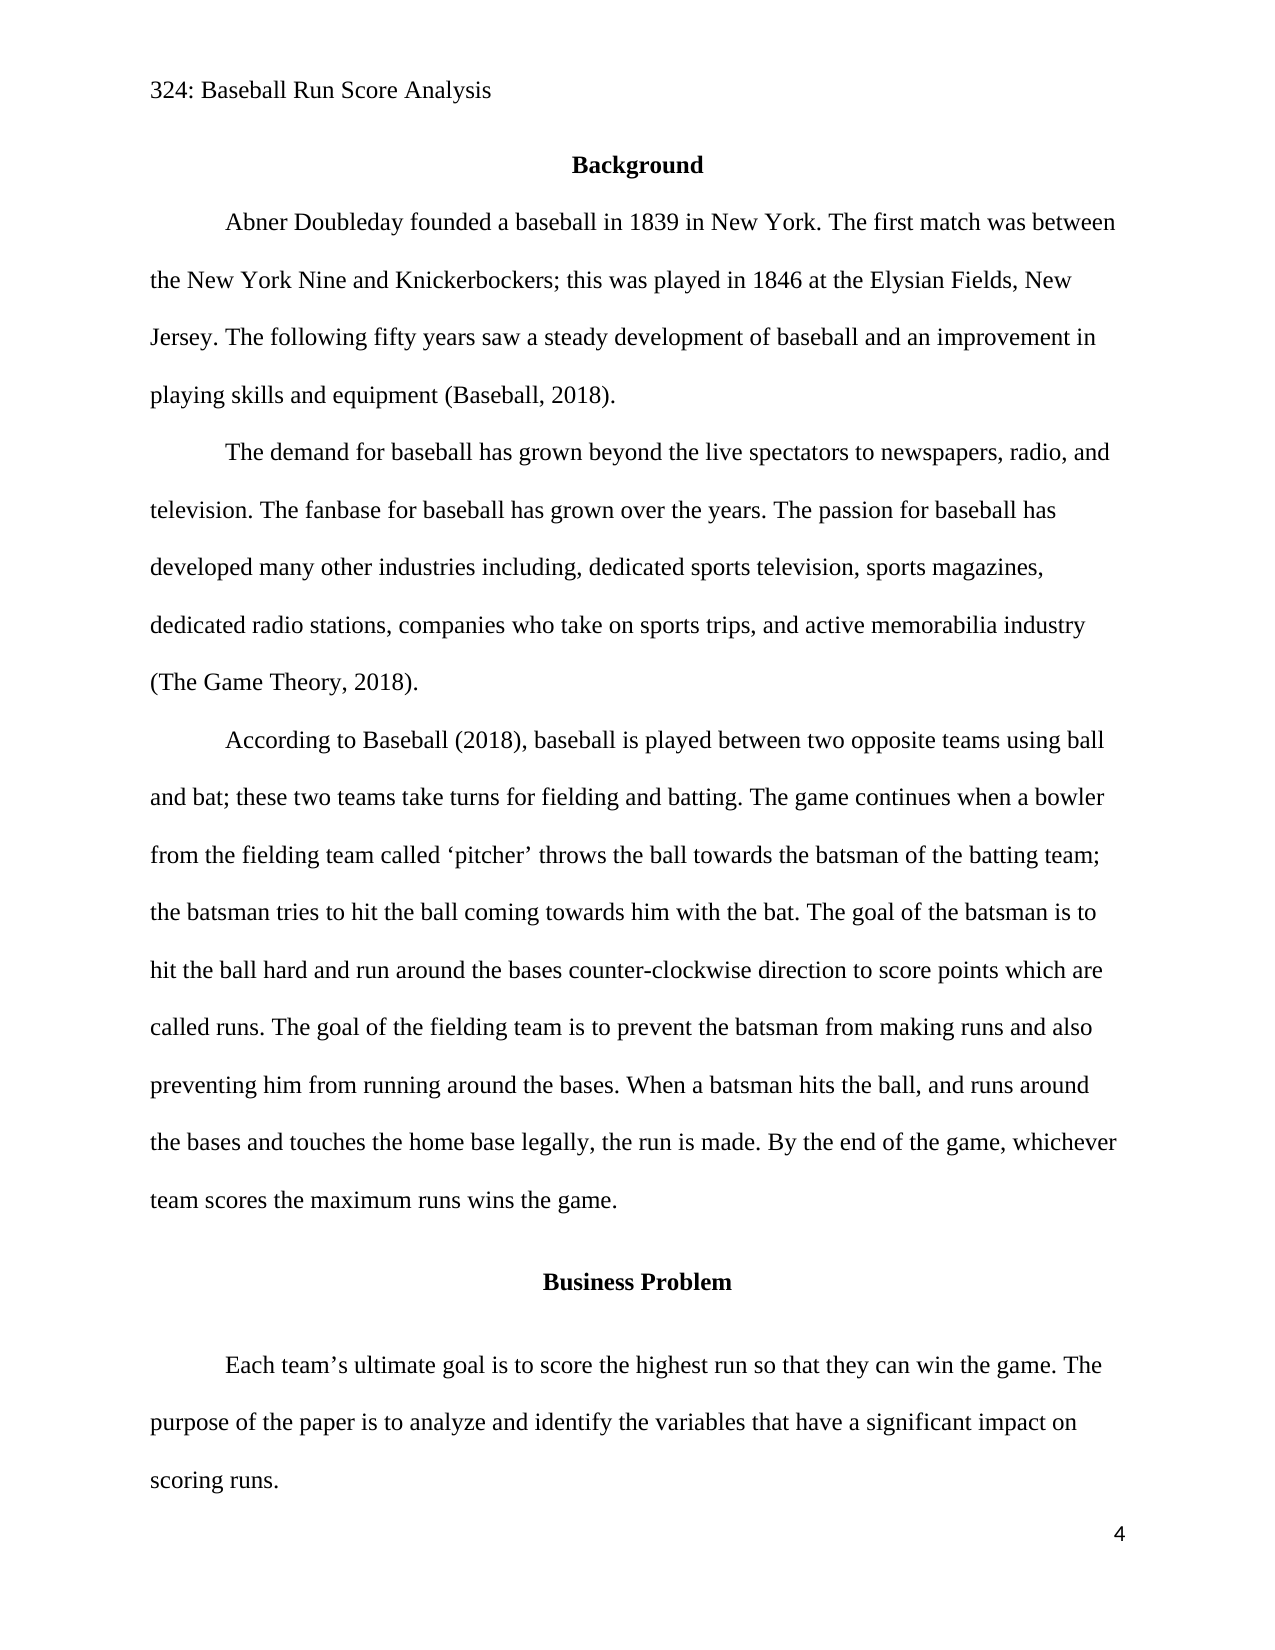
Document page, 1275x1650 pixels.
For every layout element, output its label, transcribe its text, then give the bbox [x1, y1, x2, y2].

text The demand for baseball has grown beyond the live spectators to newspapers, radio, and television. The fanbase for baseball has grown over the years. The passion for baseball has developed many other industries including, dedicated sports television, sports magazines, dedicated radio stations, companies who take on sports trips, and active memorabilia industry (The Game Theory, 2018). [150, 437, 1125, 696]
text Background [150, 150, 1125, 179]
text Abner Doubleday founded a baseball in 1839 in New York. The first match was between the New York Nine and Knickerbockers; this was played in 1846 at the Elysian Fields, New Jersey. The following fifty years saw a steady development of baseball and an improvement in playing skills and equipment (Baseball, 2018). [150, 207, 1125, 409]
text According to Baseball (2018), baseball is played between two opposite teams using ball and bat; these two teams take turns for fielding and batting. The game continues when a bowler from the fielding team called ‘pitcher’ throws the ball towards the batsman of the batting team; the batsman tries to hit the ball coming towards him with the bat. The goal of the batsman is to hit the ball hard and run around the bases counter-clockwise direction to score points which are called runs. The goal of the fielding team is to prevent the batsman from making runs and also preventing him from running around the bases. When a batsman hits the ball, and runs around the bases and touches the home base legally, the run is made. By the end of the game, whichever team scores the maximum runs wins the game. [150, 725, 1125, 1214]
text Each team’s ultimate goal is to score the highest run so that they can win the game. The purpose of the paper is to analyze and identify the variables that have a significant impact on scoring runs. [150, 1350, 1125, 1494]
text Business Problem [150, 1267, 1125, 1296]
